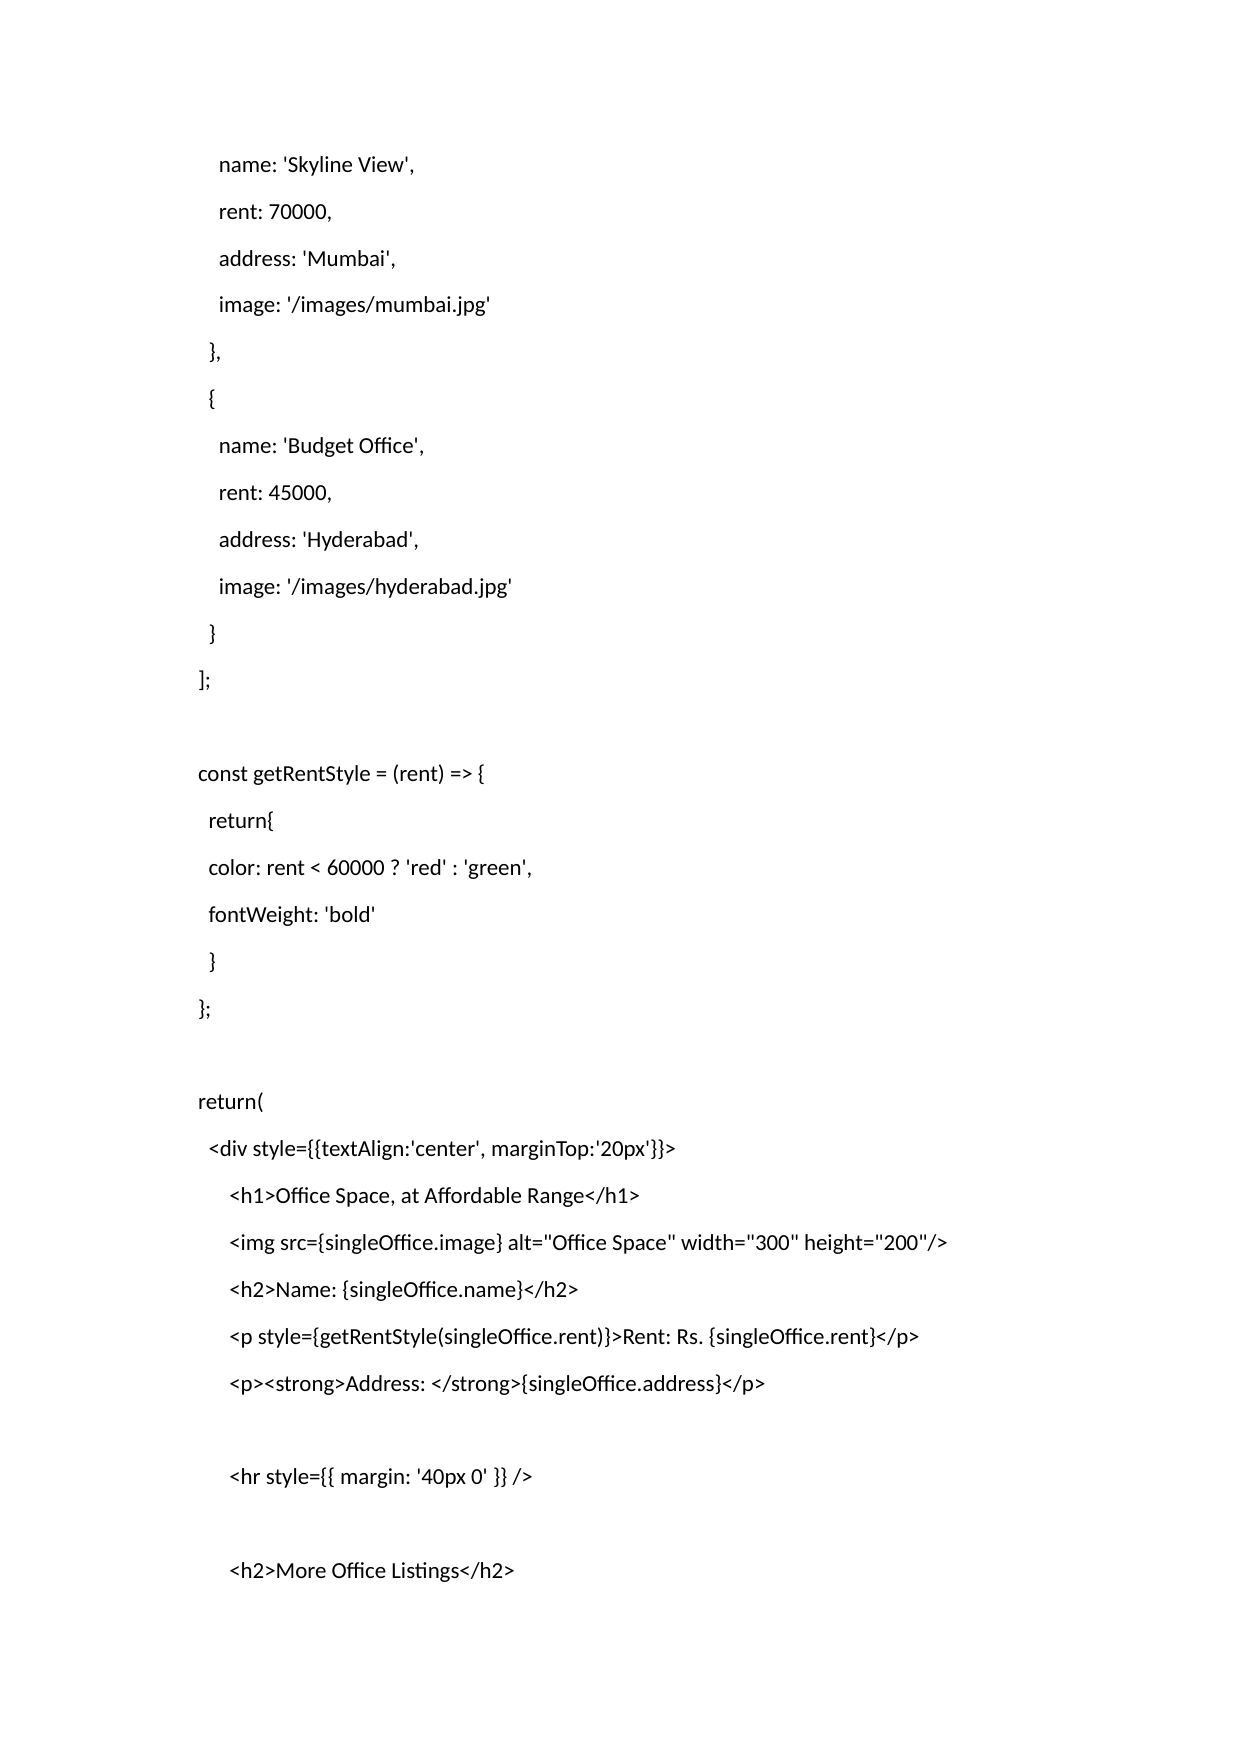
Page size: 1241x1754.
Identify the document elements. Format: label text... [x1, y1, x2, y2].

text }, [187, 337, 1090, 366]
text <div style={{textAlign:'center', marginTop:'20px'}}> [187, 1134, 1090, 1162]
text } [187, 947, 1090, 975]
text <h2>Name: {singleOffice.name}</h2> [187, 1275, 1090, 1303]
text color: rent < 60000 ? 'red' : 'green', [187, 853, 1090, 881]
text <hr style={{ margin: '40px 0' }} /> [187, 1462, 1090, 1491]
text } [187, 619, 1090, 647]
text { [187, 384, 1090, 412]
text address: 'Mumbai', [187, 244, 1090, 272]
text rent: 70000, [187, 197, 1090, 225]
text <h2>More Office Listings</h2> [187, 1556, 1090, 1584]
text const getRentStyle = (rent) => { [187, 759, 1090, 787]
text <p><strong>Address: </strong>{singleOffice.address}</p> [187, 1369, 1090, 1397]
text <h1>Office Space, at Affordable Range</h1> [187, 1181, 1090, 1209]
text fontWeight: 'bold' [187, 900, 1090, 928]
text return{ [187, 806, 1090, 834]
text ]; [187, 666, 1090, 694]
text rent: 45000, [187, 478, 1090, 506]
text }; [187, 994, 1090, 1022]
text return( [187, 1087, 1090, 1116]
text name: 'Budget Office', [187, 431, 1090, 459]
text image: '/images/mumbai.jpg' [187, 291, 1090, 319]
text <p style={getRentStyle(singleOffice.rent)}>Rent: Rs. {singleOffice.rent}</p> [187, 1322, 1090, 1350]
text address: 'Hyderabad', [187, 525, 1090, 553]
text image: '/images/hyderabad.jpg' [187, 572, 1090, 600]
text name: 'Skyline View', [187, 150, 1090, 178]
text <img src={singleOffice.image} alt="Office Space" width="300" height="200"/> [187, 1228, 1090, 1256]
